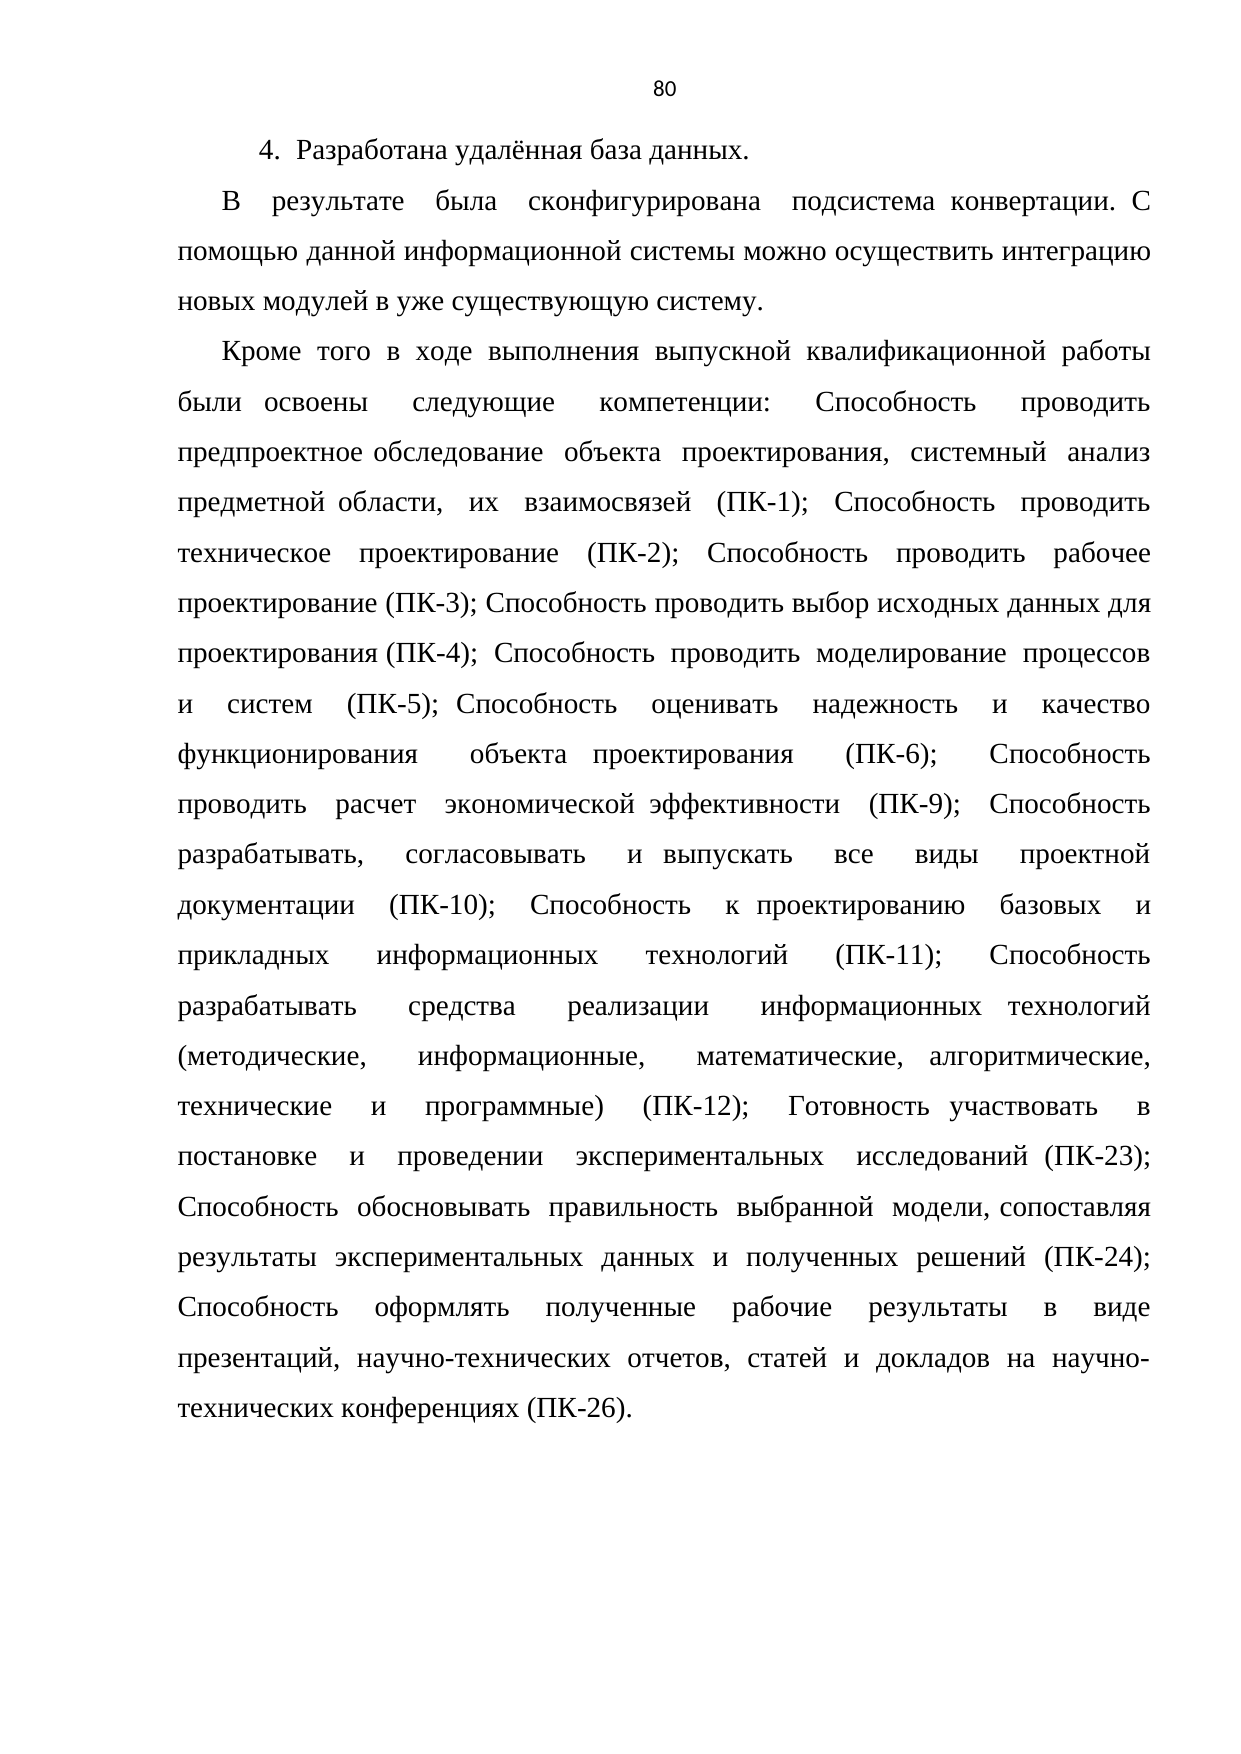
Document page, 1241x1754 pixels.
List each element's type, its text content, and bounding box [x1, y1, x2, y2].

list Сконфигурирована оптимальная система для автоматизации процесса конвертации; [259, 132, 1152, 216]
list Разработана удалённая база данных. [259, 233, 1152, 266]
text В результате была сконфигурирована подсистема конвертации. С помощью данной информационной системы можно осуществить интеграцию новых модулей в уже существующую систему. [177, 283, 1152, 417]
text Кроме того в ходе выполнения выпускной квалификационной работы были освоены следующие компетенции: Способность проводить предпроектное обследование объекта проектирования, системный анализ предметной области, их взаимосвязей (ПК-1); Способность проводить техническое проектирование (ПК-2); Способность проводить рабочее проектирование (ПК-3); Способность проводить выбор исходных данных для проектирования (ПК-4); Способность проводить моделирование процессов и систем (ПК-5); Способность оценивать надежность и качество функционирования объекта проектирования (ПК-6); Способность проводить расчет экономической эффективности (ПК-9); Способность разрабатывать, согласовывать и выпускать все виды проектной документации (ПК-10); Способность к проектированию базовых и прикладных информационных технологий (ПК-11); Способность разрабатывать средства реализации информационных технологий (методические, информационные, математические, алгоритмические, технические и программные) (ПК-12); Готовность участвовать в постановке и проведении экспериментальных исследований (ПК-23); Способность обосновывать правильность выбранной модели, сопоставляя результаты экспериментальных данных и полученных решений (ПК-24); Способность оформлять полученные рабочие результаты в виде презентаций, научно-технических отчетов, статей и докладов на научно-технических конференциях (ПК-26). [177, 434, 1152, 1524]
